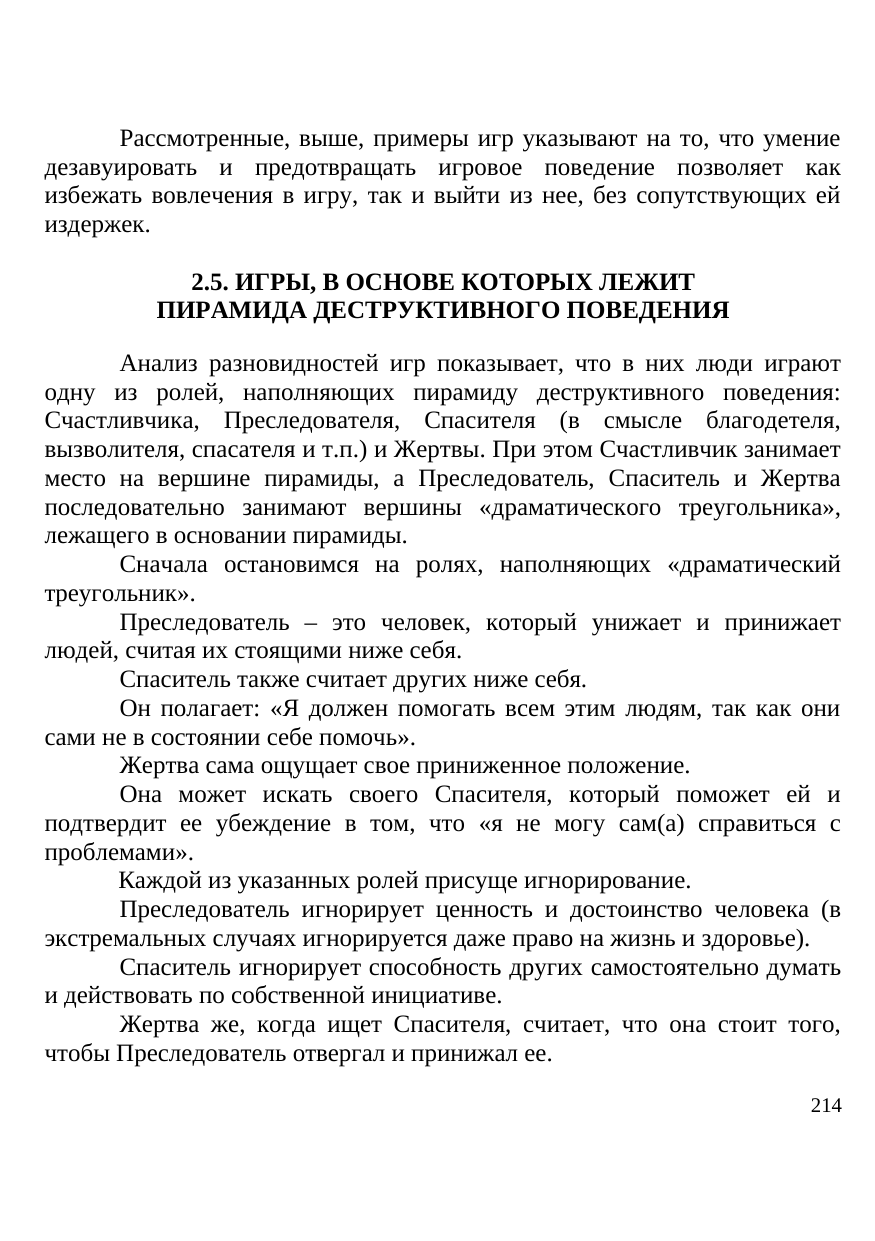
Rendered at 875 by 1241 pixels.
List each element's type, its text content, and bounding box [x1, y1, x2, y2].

text Она может искать своего Спасителя, который поможет ей и подтвердит ее убеждение в том, что «я не могу сам(а) справиться с проблемами». [44, 779, 842, 866]
text Спаситель также считает других ниже себя. [44, 664, 842, 693]
text Спаситель игнорирует способность других самостоятельно думать и действовать по собственной инициативе. [44, 952, 842, 1009]
text Преследователь – это человек, который унижает и принижает людей, считая их стоящими ниже себя. [44, 607, 842, 664]
text Рассмотренные, выше, примеры игр указывают на то, что умение дезавуировать и предотвращать игровое поведение позволяет как избежать вовлечения в игру, так и выйти из нее, без сопутствующих ей издержек. [44, 123, 842, 238]
text Сначала остановимся на ролях, наполняющих «драматический треугольник». [44, 549, 842, 607]
text Преследователь игнорирует ценность и достоинство человека (в экстремальных случаях игнорируется даже право на жизнь и здоровье). [44, 894, 842, 952]
text Жертва же, когда ищет Спасителя, считает, что она стоит того, чтобы Преследователь отвергал и принижал ее. [44, 1009, 842, 1067]
text 2.5. ИГРЫ, В ОСНОВЕ КОТОРЫХ ЛЕЖИТ ПИРАМИДА ДЕСТРУКТИВНОГО ПОВЕДЕНИЯ [44, 267, 842, 324]
text Каждой из указанных ролей присуще игнорирование. [44, 866, 842, 894]
text Жертва сама ощущает свое приниженное положение. [44, 751, 842, 779]
text Он полагает: «Я должен помогать всем этим людям, так как они сами не в состоянии себе помочь». [44, 693, 842, 751]
text Анализ разновидностей игр показывает, что в них люди играют одну из ролей, наполняющих пирамиду деструктивного поведения: Счастливчика, Преследователя, Спасителя (в смысле благодетеля, вызволителя, спасателя и т.п.) и Жертвы. При этом Счастливчик занимает место на вершине пирамиды, а Преследователь, Спаситель и Жертва последовательно занимают вершины «драматического треугольника», лежащего в основании пирамиды. [44, 348, 842, 549]
